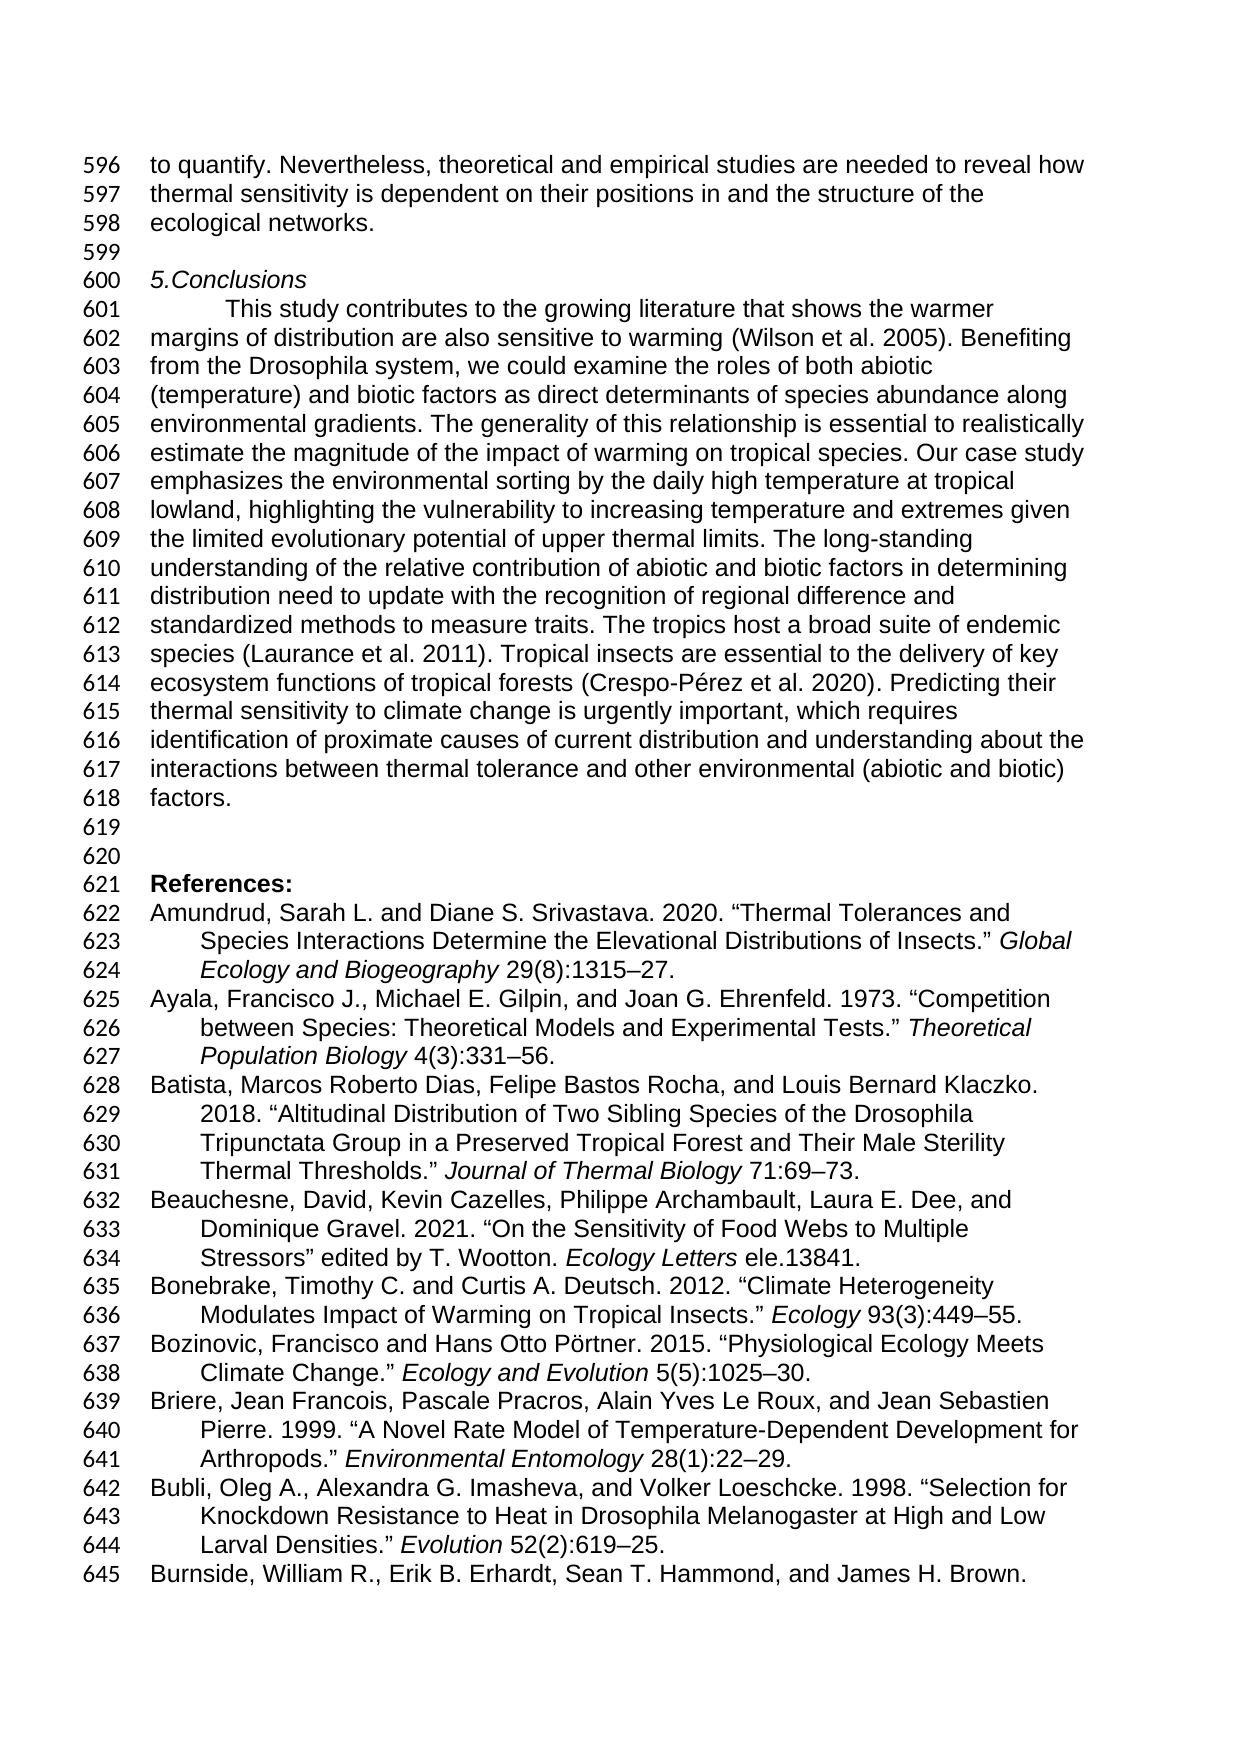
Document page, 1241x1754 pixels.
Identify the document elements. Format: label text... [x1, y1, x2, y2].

text Bozinovic, Francisco and Hans Otto Pörtner. 2015. “Physiological Ecology Meets Climate Change.” Ecology and Evolution 5(5):1025–30. [150, 1329, 1090, 1386]
text Ayala, Francisco J., Michael E. Gilpin, and Joan G. Ehrenfeld. 1973. “Competition between Species: Theoretical Models and Experimental Tests.” Theoretical Population Biology 4(3):331–56. [150, 984, 1090, 1070]
text 5.Conclusions [150, 265, 1090, 294]
text Amundrud, Sarah L. and Diane S. Srivastava. 2020. “Thermal Tolerances and Species Interactions Determine the Elevational Distributions of Insects.” Global Ecology and Biogeography 29(8):1315–27. [150, 897, 1090, 984]
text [150, 150, 1090, 236]
text Batista, Marcos Roberto Dias, Felipe Bastos Rocha, and Louis Bernard Klaczko. 2018. “Altitudinal Distribution of Two Sibling Species of the Drosophila Tripunctata Group in a Preserved Tropical Forest and Their Male Sterility Thermal Thresholds.” Journal of Thermal Biology 71:69–73. [150, 1070, 1090, 1185]
text This study contributes to the growing literature that shows the warmer margins of distribution are also sensitive to warming (Wilson et al. 2005). Benefiting from the Drosophila system, we could examine the roles of both abiotic (temperature) and biotic factors as direct determinants of species abundance along environmental gradients. The generality of this relationship is essential to realistically estimate the magnitude of the impact of warming on tropical species. Our case study emphasizes the environmental sorting by the daily high temperature at tropical lowland, highlighting the vulnerability to increasing temperature and extremes given the limited evolutionary potential of upper thermal limits. The long-standing understanding of the relative contribution of abiotic and biotic factors in determining distribution need to update with the recognition of regional difference and standardized methods to measure traits. The tropics host a broad suite of endemic species (Laurance et al. 2011). Tropical insects are essential to the delivery of key ecosystem functions of tropical forests (Crespo-Pérez et al. 2020). Predicting their thermal sensitivity to climate change is urgently important, which requires identification of proximate causes of current distribution and understanding about the interactions between thermal tolerance and other environmental (abiotic and biotic) factors. [150, 294, 1090, 811]
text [150, 1559, 1090, 1587]
text Bubli, Oleg A., Alexandra G. Imasheva, and Volker Loeschcke. 1998. “Selection for Knockdown Resistance to Heat in Drosophila Melanogaster at High and Low Larval Densities.” Evolution 52(2):619–25. [150, 1472, 1090, 1559]
text Briere, Jean Francois, Pascale Pracros, Alain Yves Le Roux, and Jean Sebastien Pierre. 1999. “A Novel Rate Model of Temperature-Dependent Development for Arthropods.” Environmental Entomology 28(1):22–29. [150, 1386, 1090, 1472]
text Bonebrake, Timothy C. and Curtis A. Deutsch. 2012. “Climate Heterogeneity Modulates Impact of Warming on Tropical Insects.” Ecology 93(3):449–55. [150, 1271, 1090, 1329]
text Beauchesne, David, Kevin Cazelles, Philippe Archambault, Laura E. Dee, and Dominique Gravel. 2021. “On the Sensitivity of Food Webs to Multiple Stressors” edited by T. Wootton. Ecology Letters ele.13841. [150, 1185, 1090, 1271]
text References: [150, 869, 1090, 897]
